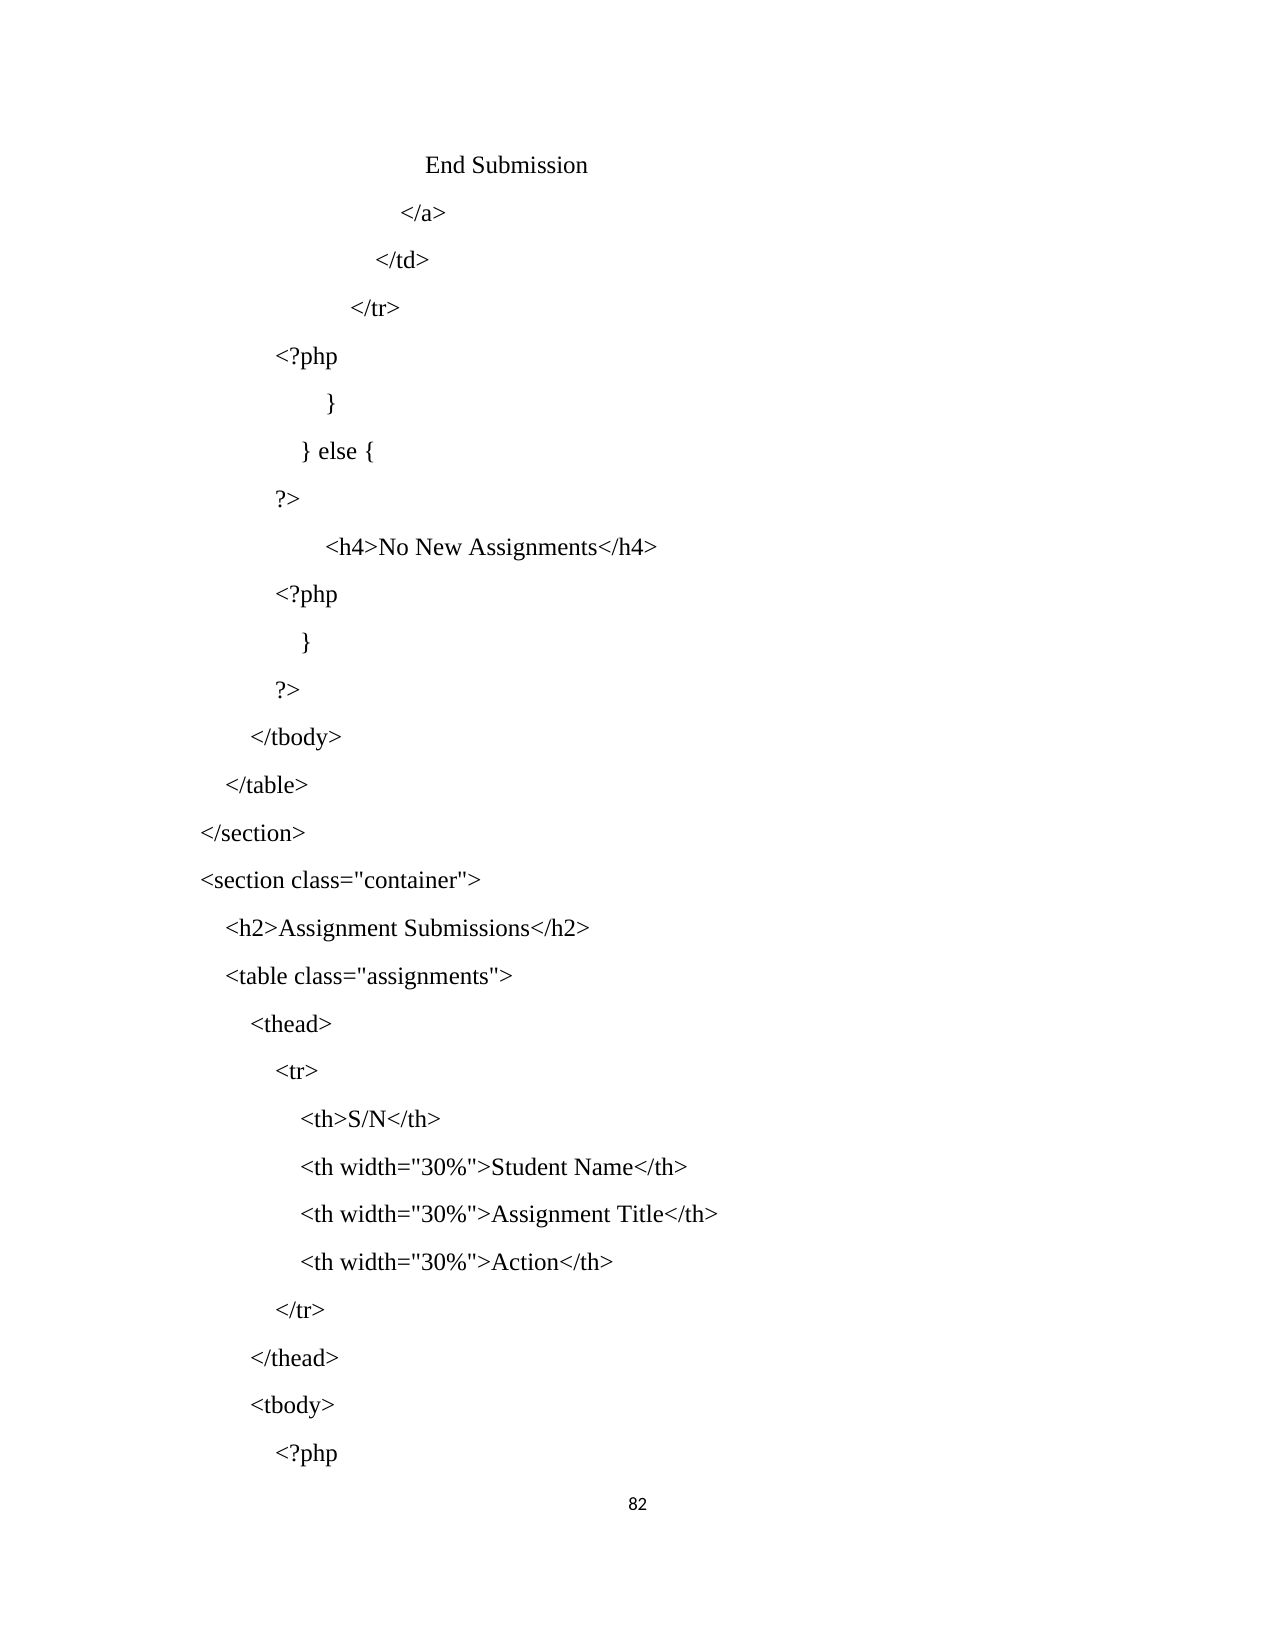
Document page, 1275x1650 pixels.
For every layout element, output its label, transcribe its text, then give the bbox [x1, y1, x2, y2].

text ?> [150, 484, 1125, 513]
text <section class="container"> [150, 866, 1125, 894]
text <thead> [150, 1009, 1125, 1037]
text <th width="30%">Student Name</th> [150, 1152, 1125, 1181]
text } [150, 627, 1125, 656]
text } [150, 388, 1125, 417]
text <h2>Assignment Submissions</h2> [150, 913, 1125, 942]
text </tbody> [150, 722, 1125, 751]
text } else { [150, 436, 1125, 465]
text </thead> [150, 1343, 1125, 1371]
text <tr> [150, 1056, 1125, 1085]
text <table class="assignments"> [150, 961, 1125, 990]
text <?php [150, 341, 1125, 369]
text <?php [150, 1438, 1125, 1467]
text </table> [150, 770, 1125, 799]
text </tr> [150, 293, 1125, 322]
text <tbody> [150, 1390, 1125, 1419]
text </section> [150, 818, 1125, 847]
text End Submission [150, 150, 1125, 179]
text ?> [150, 675, 1125, 703]
text </a> [150, 198, 1125, 226]
text </td> [150, 245, 1125, 274]
text <th width="30%">Assignment Title</th> [150, 1199, 1125, 1228]
text <th width="30%">Action</th> [150, 1247, 1125, 1276]
text <h4>No New Assignments</h4> [150, 532, 1125, 560]
text </tr> [150, 1295, 1125, 1324]
text <?php [150, 579, 1125, 608]
text <th>S/N</th> [150, 1104, 1125, 1133]
